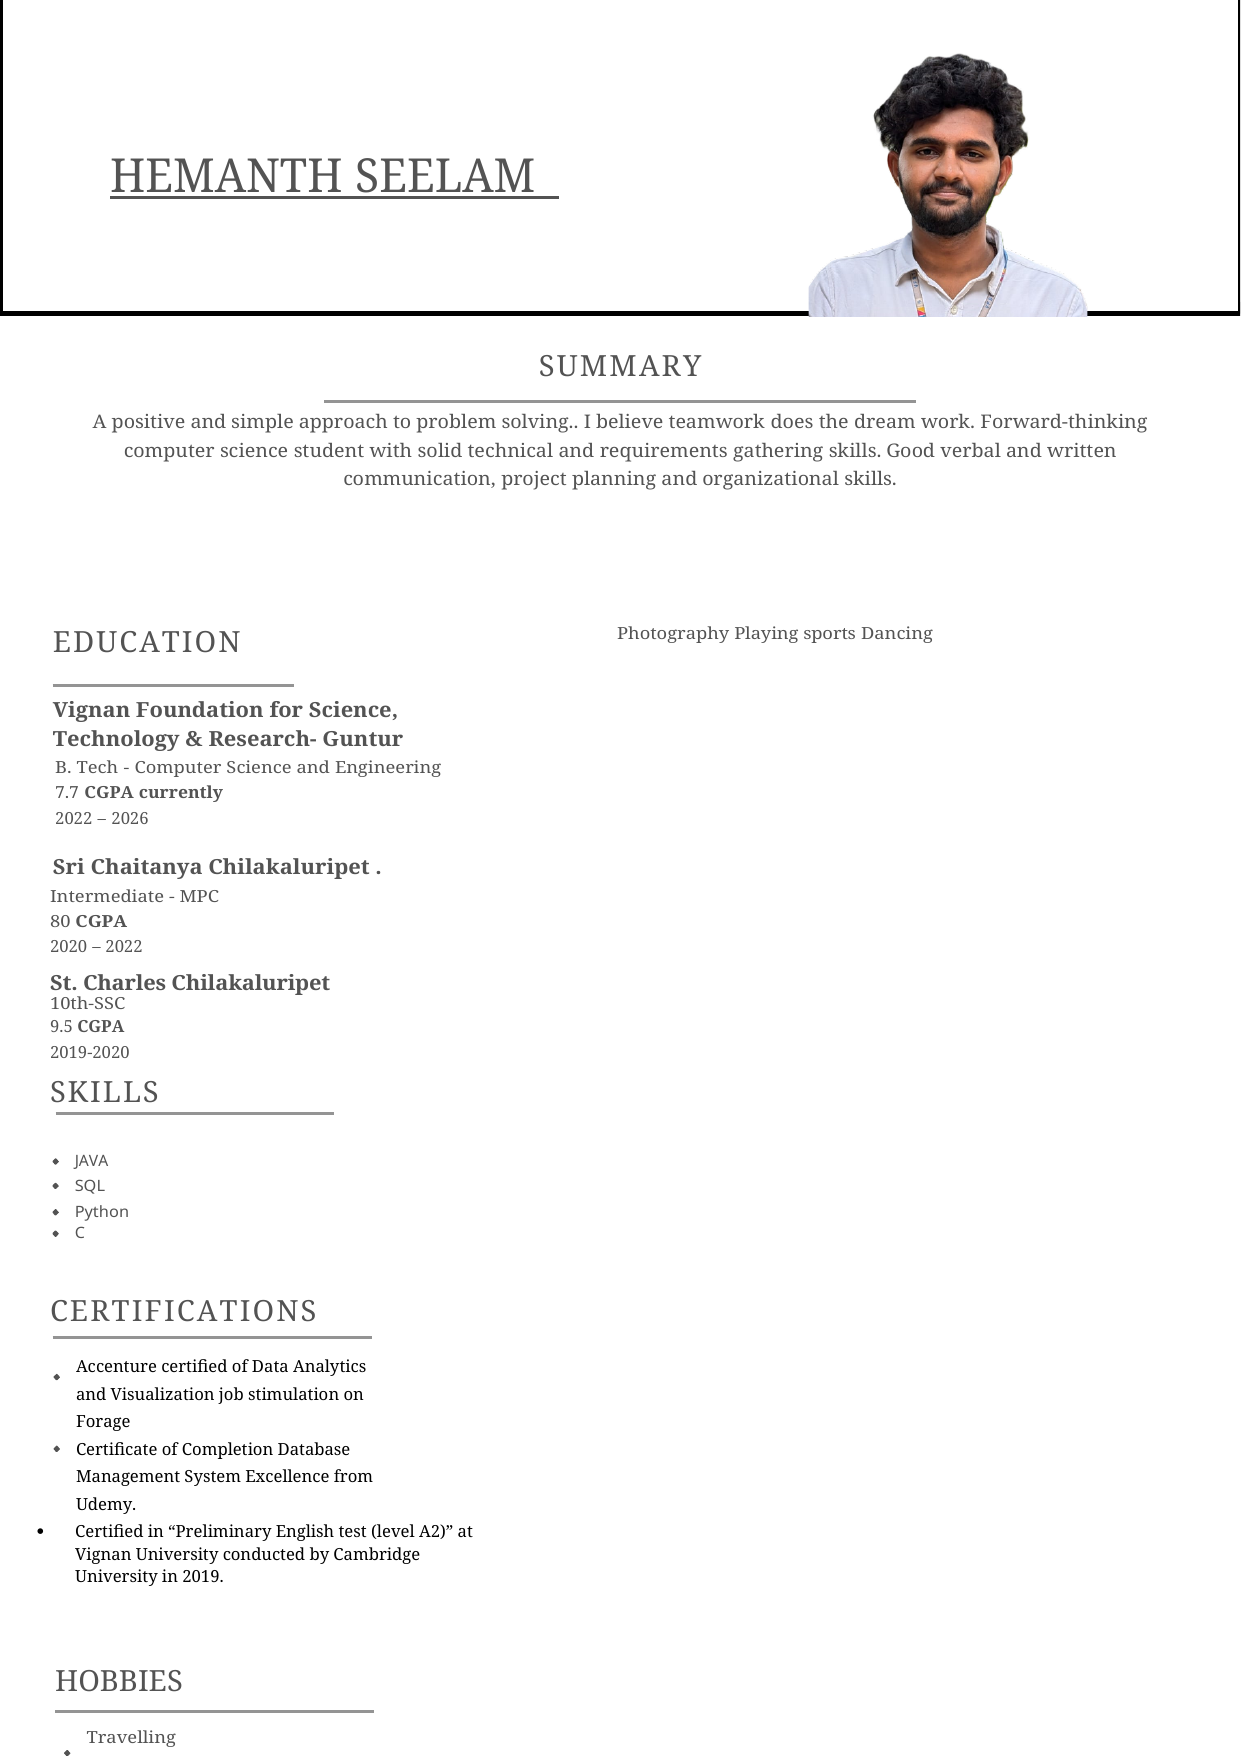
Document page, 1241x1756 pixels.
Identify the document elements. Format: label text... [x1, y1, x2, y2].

subtitle CERTIFICATIONS [50, 1290, 497, 1330]
list Certified in “Preliminary English test (level A2)” at Vignan University conducted by Cambridge University in 2019. [37, 1519, 497, 1588]
text B. Tech - Computer Science and Engineering [55, 756, 497, 779]
subtitle EDUCATION [53, 621, 497, 661]
text Intermediate - MPC 80 CGPA [50, 884, 222, 932]
text A positive and simple approach to problem solving.. I believe teamwork does the dream work. Forward-thinking computer science student with solid technical and requirements gathering skills. Good verbal and written communication, project planning and organizational skills. [82, 409, 1158, 491]
text 7.7 CGPA currently [55, 781, 497, 803]
text Travelling Photography Playing sports Dancing [86, 1725, 208, 1748]
subtitle SKILLS [50, 1071, 497, 1111]
text 2022 – 2026 [55, 806, 497, 829]
text 2019-2020 [50, 1041, 497, 1063]
text 10th-SSC [50, 995, 497, 1013]
subtitle HOBBIES [55, 1661, 497, 1700]
subtitle Vignan Foundation for Science, Technology & Research- Guntur [53, 696, 497, 752]
text Travelling Photography Playing sports Dancing [617, 621, 952, 644]
picture [808, 0, 1088, 317]
text Python [74, 1200, 497, 1222]
text Certificate of Completion Database Management System Excellence from Udemy. [76, 1437, 384, 1515]
text Accenture certified of Data Analytics and Visualization job stimulation on Forage [76, 1355, 392, 1433]
subtitle St. Charles Chilakaluripet [50, 972, 497, 995]
text 2020 – 2022 [50, 935, 497, 957]
title SUMMARY [82, 345, 1158, 385]
subtitle Sri Chaitanya Chilakaluripet . [53, 852, 497, 881]
text 9.5 CGPA [50, 1015, 497, 1038]
text JAVA SQL [74, 1149, 121, 1196]
text C [74, 1222, 497, 1243]
